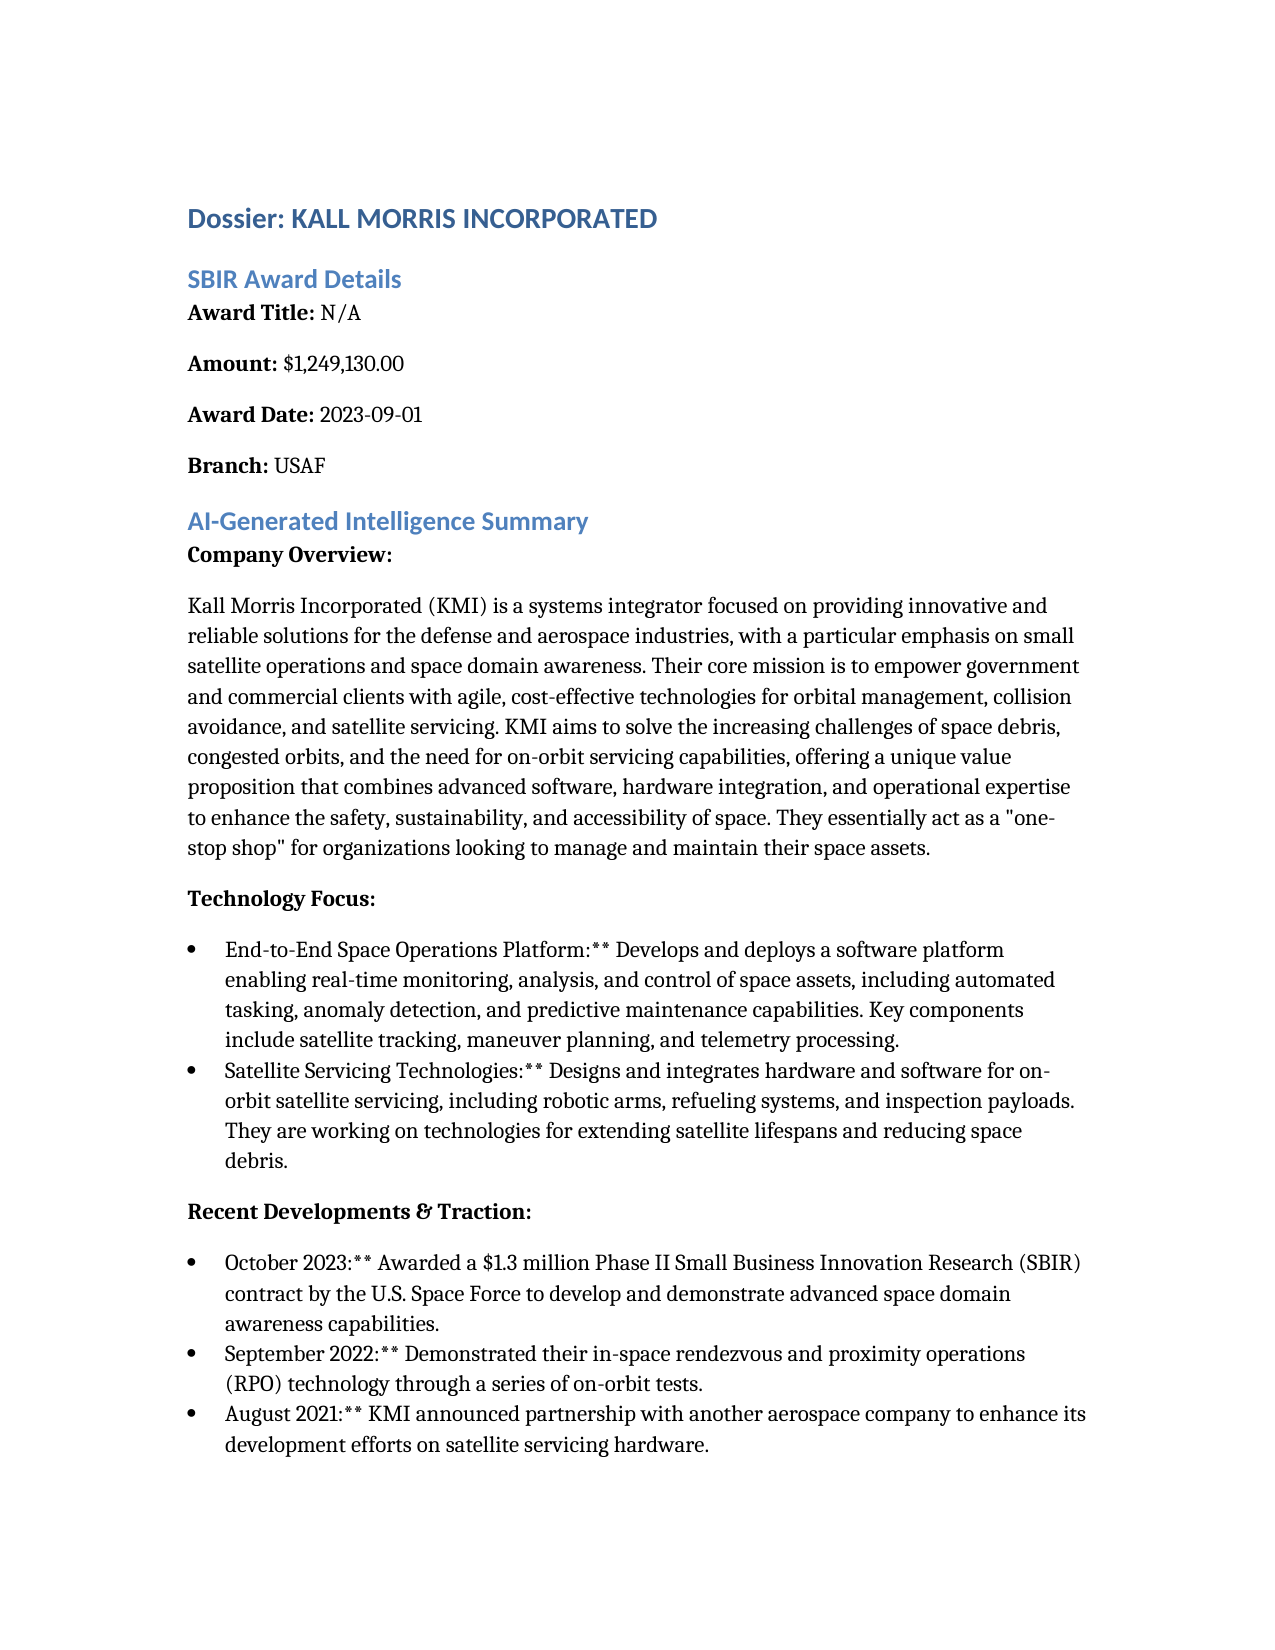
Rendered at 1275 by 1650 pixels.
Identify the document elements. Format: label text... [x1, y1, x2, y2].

subtitle Dossier: KALL MORRIS INCORPORATED [187, 200, 1087, 236]
text Award Date: 2023-09-01 [187, 402, 1087, 428]
text Award Title: N/A [187, 300, 1087, 326]
list End-to-End Space Operations Platform:** Develops and deploys a software platform enabling real-time monitoring, analysis, and control of space assets, including automated tasking, anomaly detection, and predictive maintenance capabilities. Key components include satellite tracking, maneuver planning, and telemetry processing. [187, 937, 1087, 1053]
list Satellite Servicing Technologies:** Designs and integrates hardware and software for on-orbit satellite servicing, including robotic arms, refueling systems, and inspection payloads. They are working on technologies for extending satellite lifespans and reducing space debris. [187, 1057, 1087, 1174]
list August 2021:** KMI announced partnership with another aerospace company to enhance its development efforts on satellite servicing hardware. [187, 1401, 1087, 1458]
text Recent Developments & Traction: [187, 1199, 1087, 1225]
text Amount: $1,249,130.00 [187, 351, 1087, 377]
list October 2023:** Awarded a $1.3 million Phase II Small Business Innovation Research (SBIR) contract by the U.S. Space Force to develop and demonstrate advanced space domain awareness capabilities. [187, 1250, 1087, 1337]
text Company Overview: [187, 542, 1087, 568]
subtitle AI-Generated Intelligence Summary [187, 504, 1087, 537]
subtitle SBIR Award Details [187, 262, 1087, 295]
text Technology Focus: [187, 886, 1087, 912]
text Kall Morris Incorporated (KMI) is a systems integrator focused on providing innovative and reliable solutions for the defense and aerospace industries, with a particular emphasis on small satellite operations and space domain awareness. Their core mission is to empower government and commercial clients with agile, cost-effective technologies for orbital management, collision avoidance, and satellite servicing. KMI aims to solve the increasing challenges of space debris, congested orbits, and the need for on-orbit servicing capabilities, offering a unique value proposition that combines advanced software, hardware integration, and operational expertise to enhance the safety, sustainability, and accessibility of space. They essentially act as a "one-stop shop" for organizations looking to manage and maintain their space assets. [187, 593, 1087, 861]
list September 2022:** Demonstrated their in-space rendezvous and proximity operations (RPO) technology through a series of on-orbit tests. [187, 1341, 1087, 1397]
text Branch: USAF [187, 453, 1087, 479]
